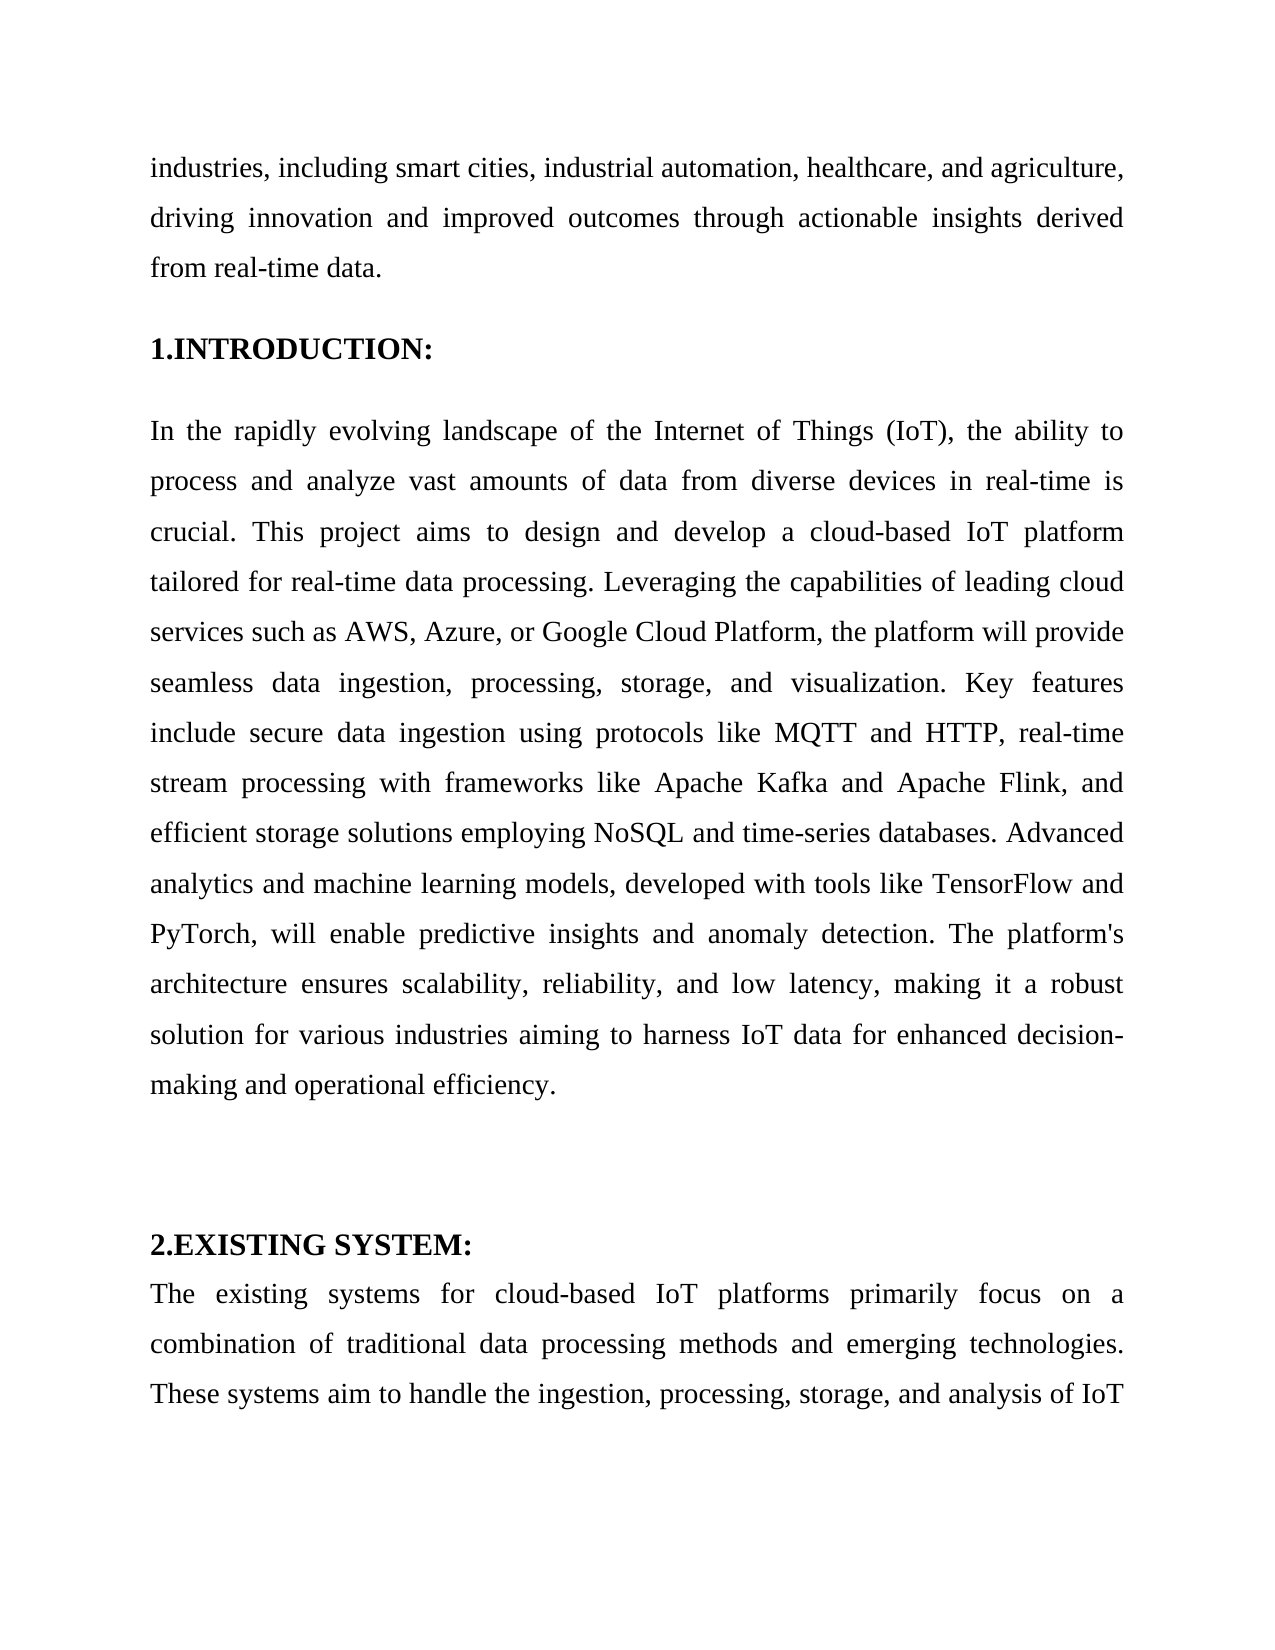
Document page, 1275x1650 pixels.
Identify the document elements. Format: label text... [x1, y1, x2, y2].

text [150, 1276, 1125, 1410]
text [150, 150, 1125, 284]
text In the rapidly evolving landscape of the Internet of Things (IoT), the ability to process and analyze vast amounts of data from diverse devices in real-time is crucial. This project aims to design and develop a cloud-based IoT platform tailored for real-time data processing. Leveraging the capabilities of leading cloud services such as AWS, Azure, or Google Cloud Platform, the platform will provide seamless data ingestion, processing, storage, and visualization. Key features include secure data ingestion using protocols like MQTT and HTTP, real-time stream processing with frameworks like Apache Kafka and Apache Flink, and efficient storage solutions employing NoSQL and time-series databases. Advanced analytics and machine learning models, developed with tools like TensorFlow and PyTorch, will enable predictive insights and anomaly detection. The platform's architecture ensures scalability, reliability, and low latency, making it a robust solution for various industries aiming to harness IoT data for enhanced decision-making and operational efficiency. [150, 413, 1125, 1101]
subtitle 2.EXISTING SYSTEM: [150, 1226, 1125, 1262]
text 1.INTRODUCTION: [150, 330, 1125, 366]
